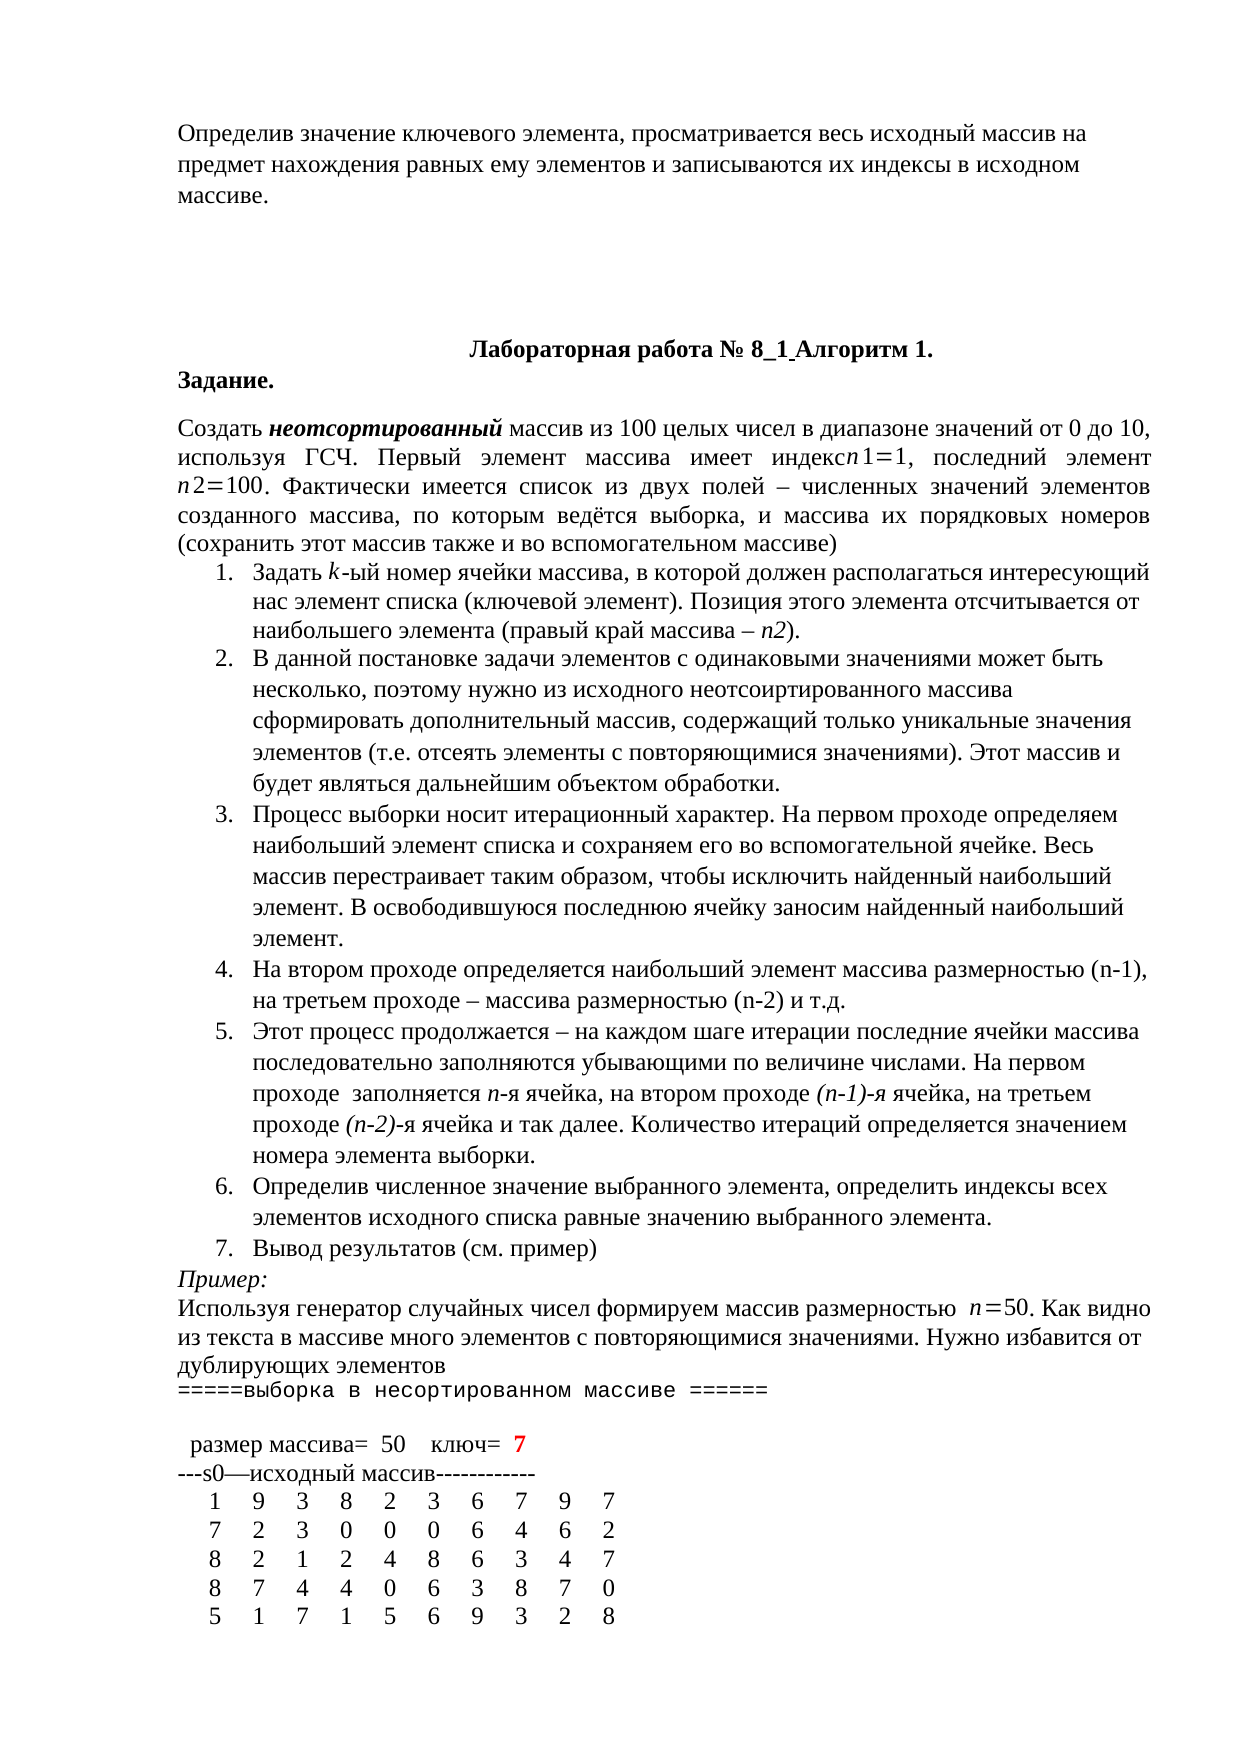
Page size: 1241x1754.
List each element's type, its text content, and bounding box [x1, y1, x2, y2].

list Этот процесс продолжается – на каждом шаге итерации последние ячейки массива последовательно заполняются убывающими по величине числами. На первом проходе заполняется n-я ячейка, на втором проходе (n-1)-я ячейка, на третьем проходе (n-2)-я ячейка и так далее. Количество итераций определяется значением номера элемента выборки. [215, 1016, 1152, 1169]
text Лабораторная работа № 8_1 Алгоритм 1. [177, 334, 1152, 363]
text Задание. [177, 366, 1152, 394]
text 5 1 7 1 5 6 9 3 2 8 [177, 1601, 1152, 1630]
text Пример: [177, 1264, 1152, 1293]
text размер массива= 50 ключ= 7 [177, 1429, 1152, 1458]
list В данной постановке задачи элементов с одинаковыми значениями может быть несколько, поэтому нужно из исходного неотсоиртированного массива сформировать дополнительный массив, содержащий только уникальные значения элементов (т.е. отсеять элементы с повторяющимися значениями). Этот массив и будет являться дальнейшим объектом обработки. [215, 643, 1152, 796]
list На втором проходе определяется наибольший элемент массива размерностью (n-1), на третьем проходе – массива размерностью (n-2) и т.д. [215, 954, 1152, 1014]
list Вывод результатов (см. пример) [215, 1233, 1152, 1262]
text 7 2 3 0 0 0 6 4 6 2 [177, 1515, 1152, 1544]
list Определив численное значение выбранного элемента, определить индексы всех элементов исходного списка равные значению выбранного элемента. [215, 1171, 1152, 1231]
text Используя генератор случайных чисел формируем массив размерностью . Как видно из текста в массиве много элементов с повторяющимися значениями. Нужно избавится от дублирующих элементов [177, 1293, 1152, 1379]
text Создать неотсортированный массив из 100 целых чисел в диапазоне значений от 0 до 10, используя ГСЧ. Первый элемент массива имеет индекс, последний элемент . Фактически имеется список из двух полей – численных значений элементов созданного массива, по которым ведётся выборка, и массива их порядковых номеров (сохранить этот массив также и во вспомогательном массиве) [177, 413, 1152, 557]
text Определив значение ключевого элемента, просматривается весь исходный массив на предмет нахождения равных ему элементов и записываются их индексы в исходном массиве. [177, 118, 1152, 209]
list Задать -ый номер ячейки массива, в которой должен располагаться интересующий нас элемент списка (ключевой элемент). Позиция этого элемента отсчитывается от наибольшего элемента (правый край массива – n2). [215, 557, 1152, 643]
list Процесс выборки носит итерационный характер. На первом проходе определяем наибольший элемент списка и сохраняем его во вспомогательной ячейке. Весь массив перестраивает таким образом, чтобы исключить найденный наибольший элемент. В освободившуюся последнюю ячейку заносим найденный наибольший элемент. [215, 799, 1152, 952]
text 8 7 4 4 0 6 3 8 7 0 [177, 1573, 1152, 1601]
text 1 9 3 8 2 3 6 7 9 7 [177, 1486, 1152, 1515]
text ---s0—исходный массив------------ [177, 1458, 1152, 1486]
text =====выборка в несортированном массиве ====== [177, 1379, 1152, 1404]
text 8 2 1 2 4 8 6 3 4 7 [177, 1544, 1152, 1573]
